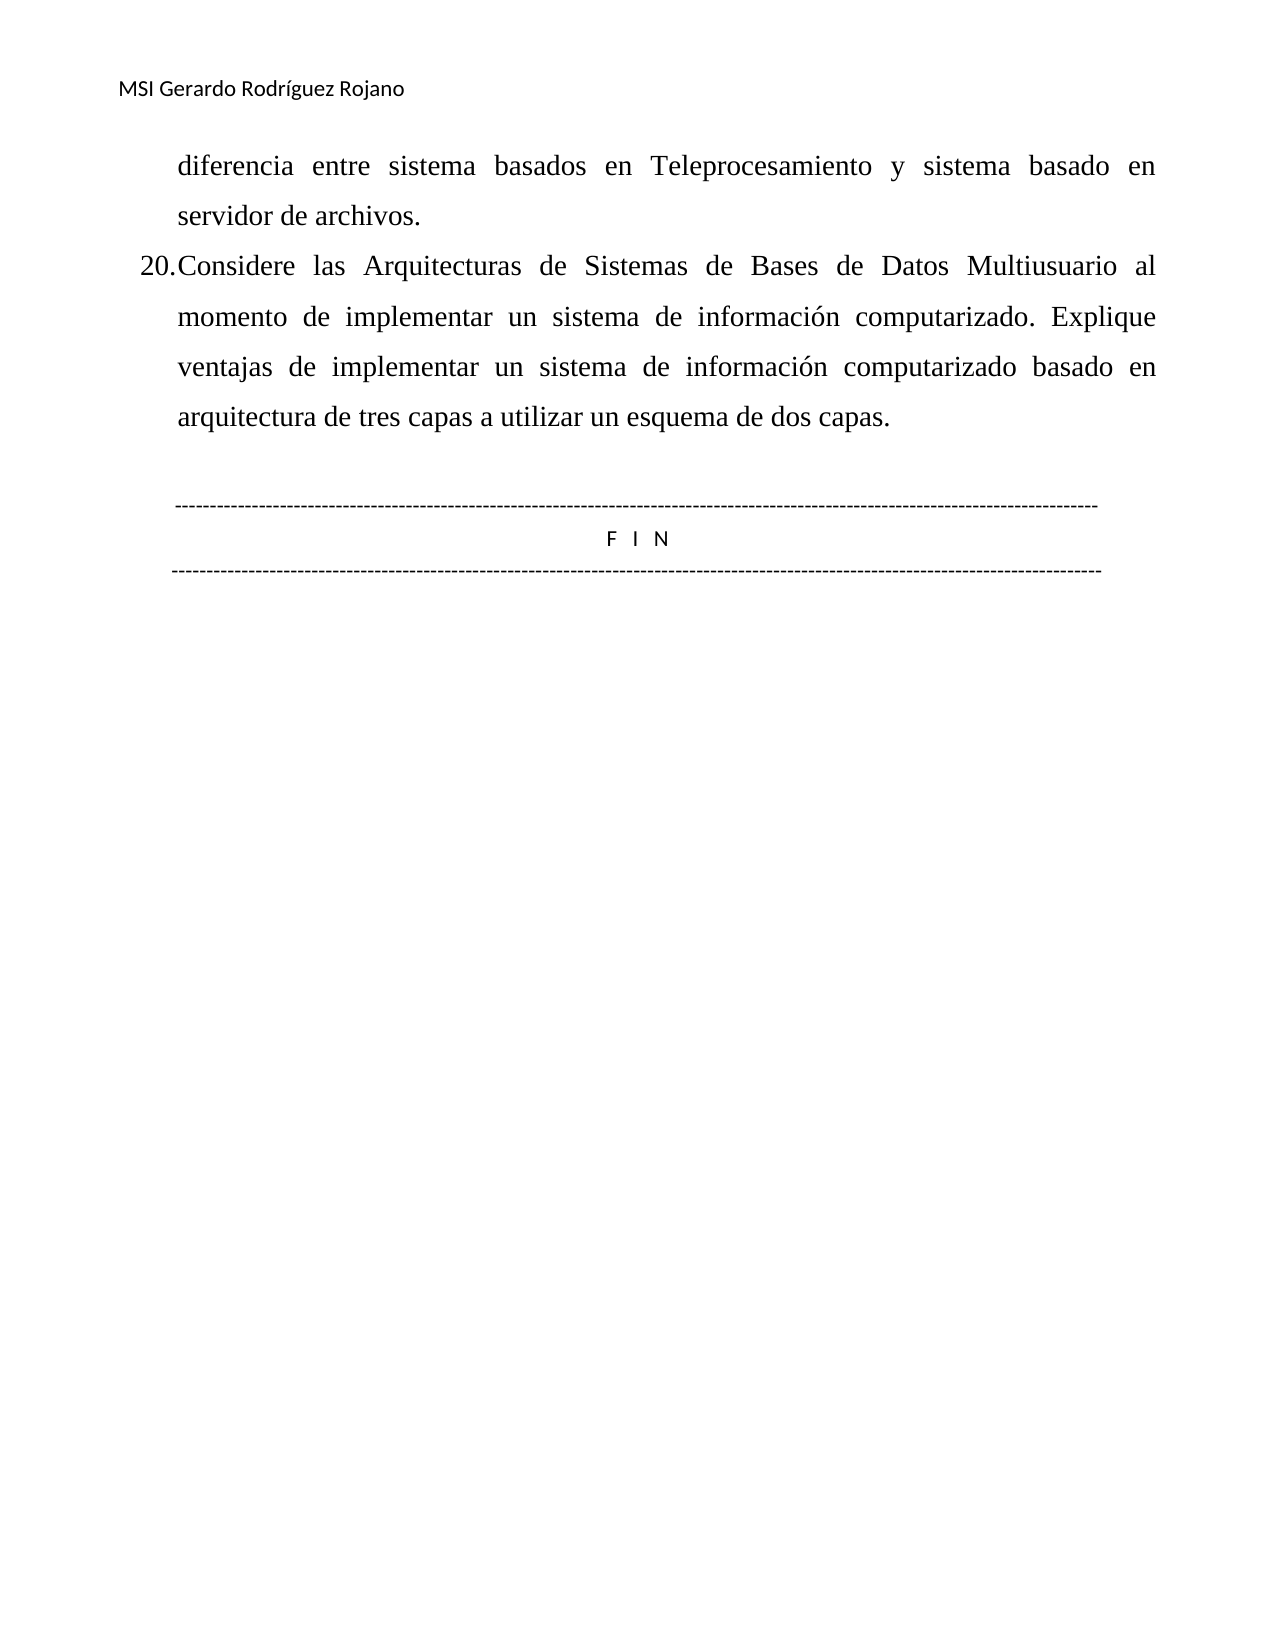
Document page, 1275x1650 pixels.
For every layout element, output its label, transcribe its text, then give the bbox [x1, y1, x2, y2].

text ------------------------------------------------------------------------------------------------------------------------------------- [118, 556, 1157, 584]
text F I N [118, 524, 1157, 552]
text ------------------------------------------------------------------------------------------------------------------------------------ [118, 492, 1157, 519]
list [140, 148, 1157, 232]
list Considere las Arquitecturas de Sistemas de Bases de Datos Multiusuario al momento de implementar un sistema de información computarizado. Explique ventajas de implementar un sistema de información computarizado basado en arquitectura de tres capas a utilizar un esquema de dos capas. [140, 248, 1157, 433]
